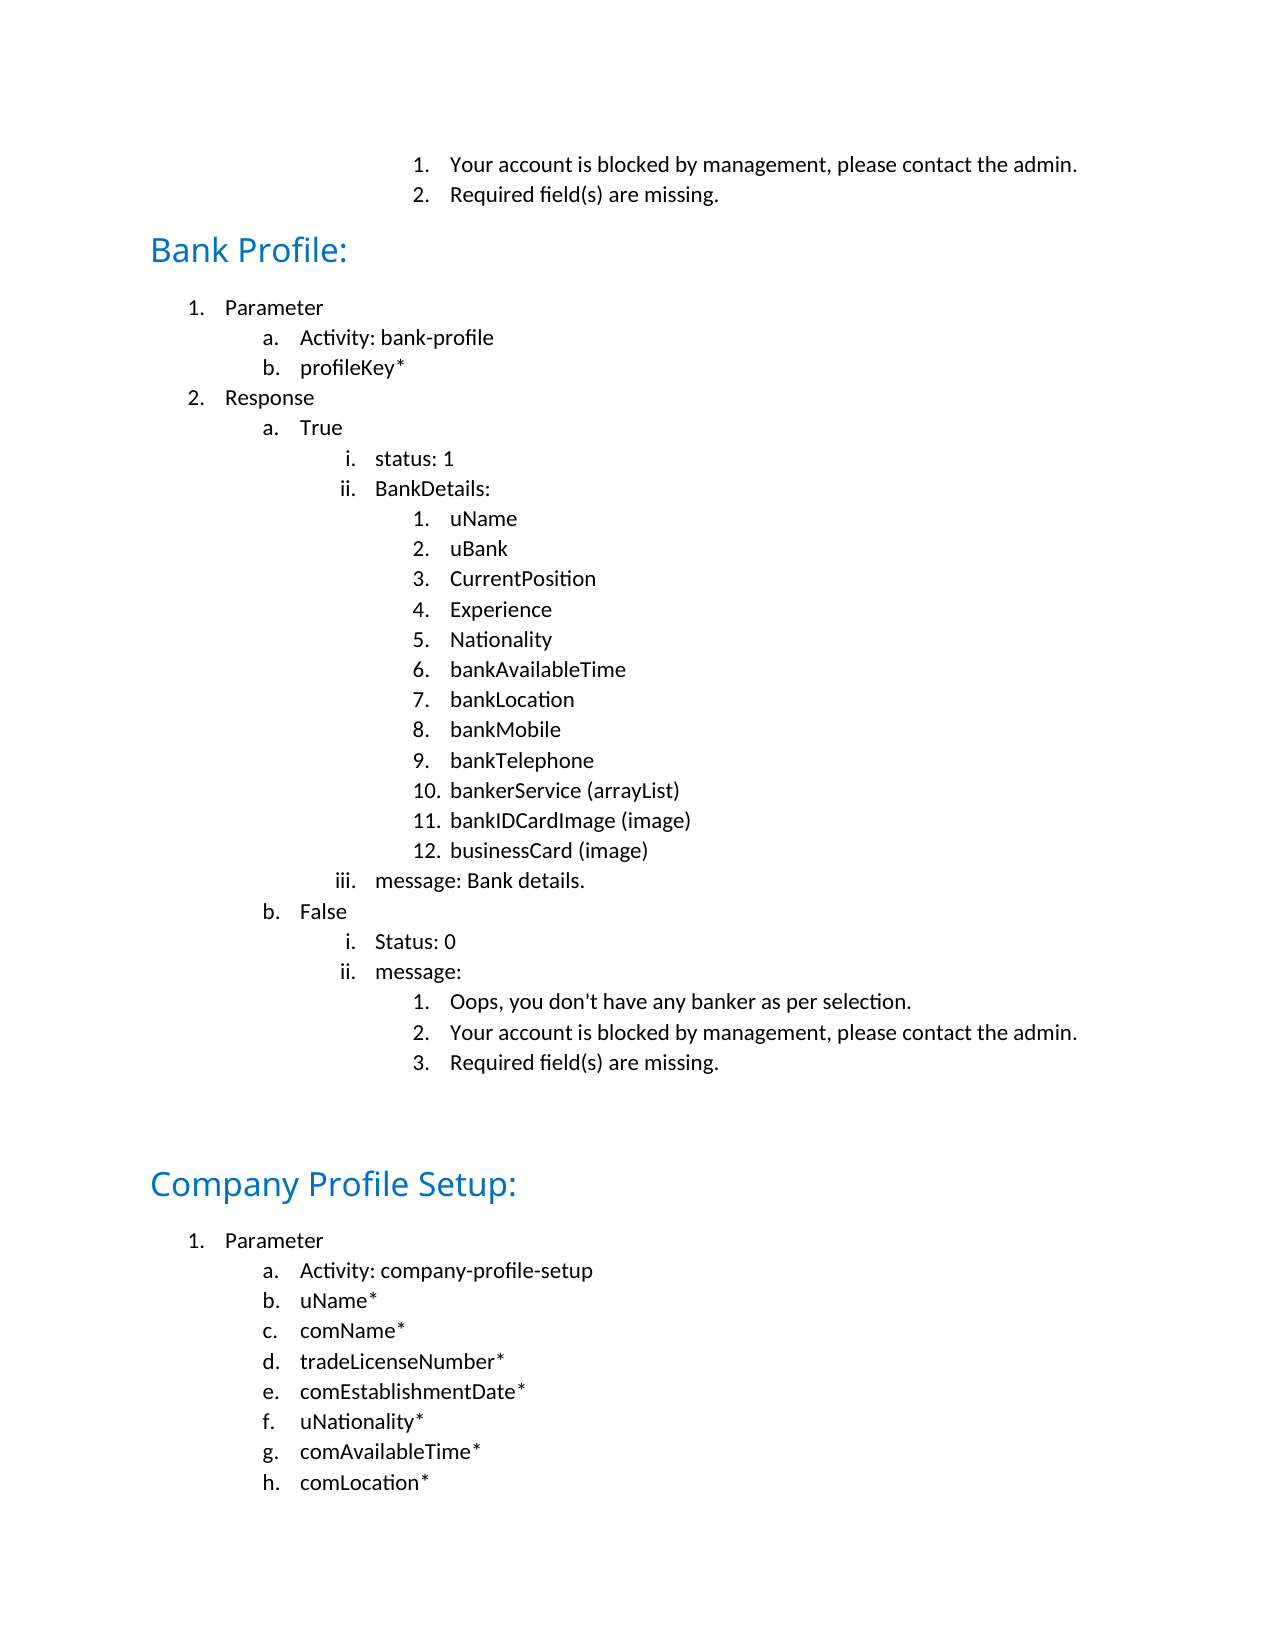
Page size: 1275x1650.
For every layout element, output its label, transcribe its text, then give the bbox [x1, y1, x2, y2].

list Your account is blocked by management, please contact the admin. [412, 150, 1125, 178]
list bankTelephone [412, 746, 1125, 774]
text Bank Profile: [150, 227, 1125, 272]
list bankLocation [412, 685, 1125, 713]
list uName [412, 504, 1125, 532]
list uNationality* [262, 1407, 1125, 1435]
list message: [356, 957, 1125, 985]
list Status: 0 [356, 927, 1125, 955]
list Experience [412, 595, 1125, 623]
list bankIDCardImage (image) [412, 806, 1125, 834]
list comName* [262, 1317, 1125, 1345]
list Parameter [187, 293, 1125, 321]
list bankMobile [412, 716, 1125, 744]
list bankAvailableTime [412, 655, 1125, 683]
list Response [187, 383, 1125, 411]
list Oops, you don't have any banker as per selection. [412, 987, 1125, 1016]
list Required field(s) are missing. [412, 180, 1125, 208]
list Parameter [187, 1226, 1125, 1254]
list Activity: bank-profile [262, 323, 1125, 351]
list message: Bank details. [356, 867, 1125, 895]
list CurrentPosition [412, 564, 1125, 593]
list False [262, 897, 1125, 925]
list Required field(s) are missing. [412, 1048, 1125, 1076]
list uBank [412, 534, 1125, 562]
list businessCard (image) [412, 836, 1125, 864]
list profileKey* [262, 353, 1125, 381]
list BankDetails: [356, 474, 1125, 502]
list status: 1 [356, 444, 1125, 472]
list Your account is blocked by management, please contact the admin. [412, 1018, 1125, 1046]
list True [262, 413, 1125, 442]
list Nationality [412, 625, 1125, 653]
text Company Profile Setup: [150, 1160, 1125, 1206]
list Activity: company-profile-setup [262, 1256, 1125, 1284]
list bankerService (arrayList) [412, 776, 1125, 804]
list comLocation* [262, 1468, 1125, 1496]
list comEstablishmentDate* [262, 1377, 1125, 1405]
list comAvailableTime* [262, 1437, 1125, 1466]
list uName* [262, 1286, 1125, 1314]
list tradeLicenseNumber* [262, 1347, 1125, 1375]
